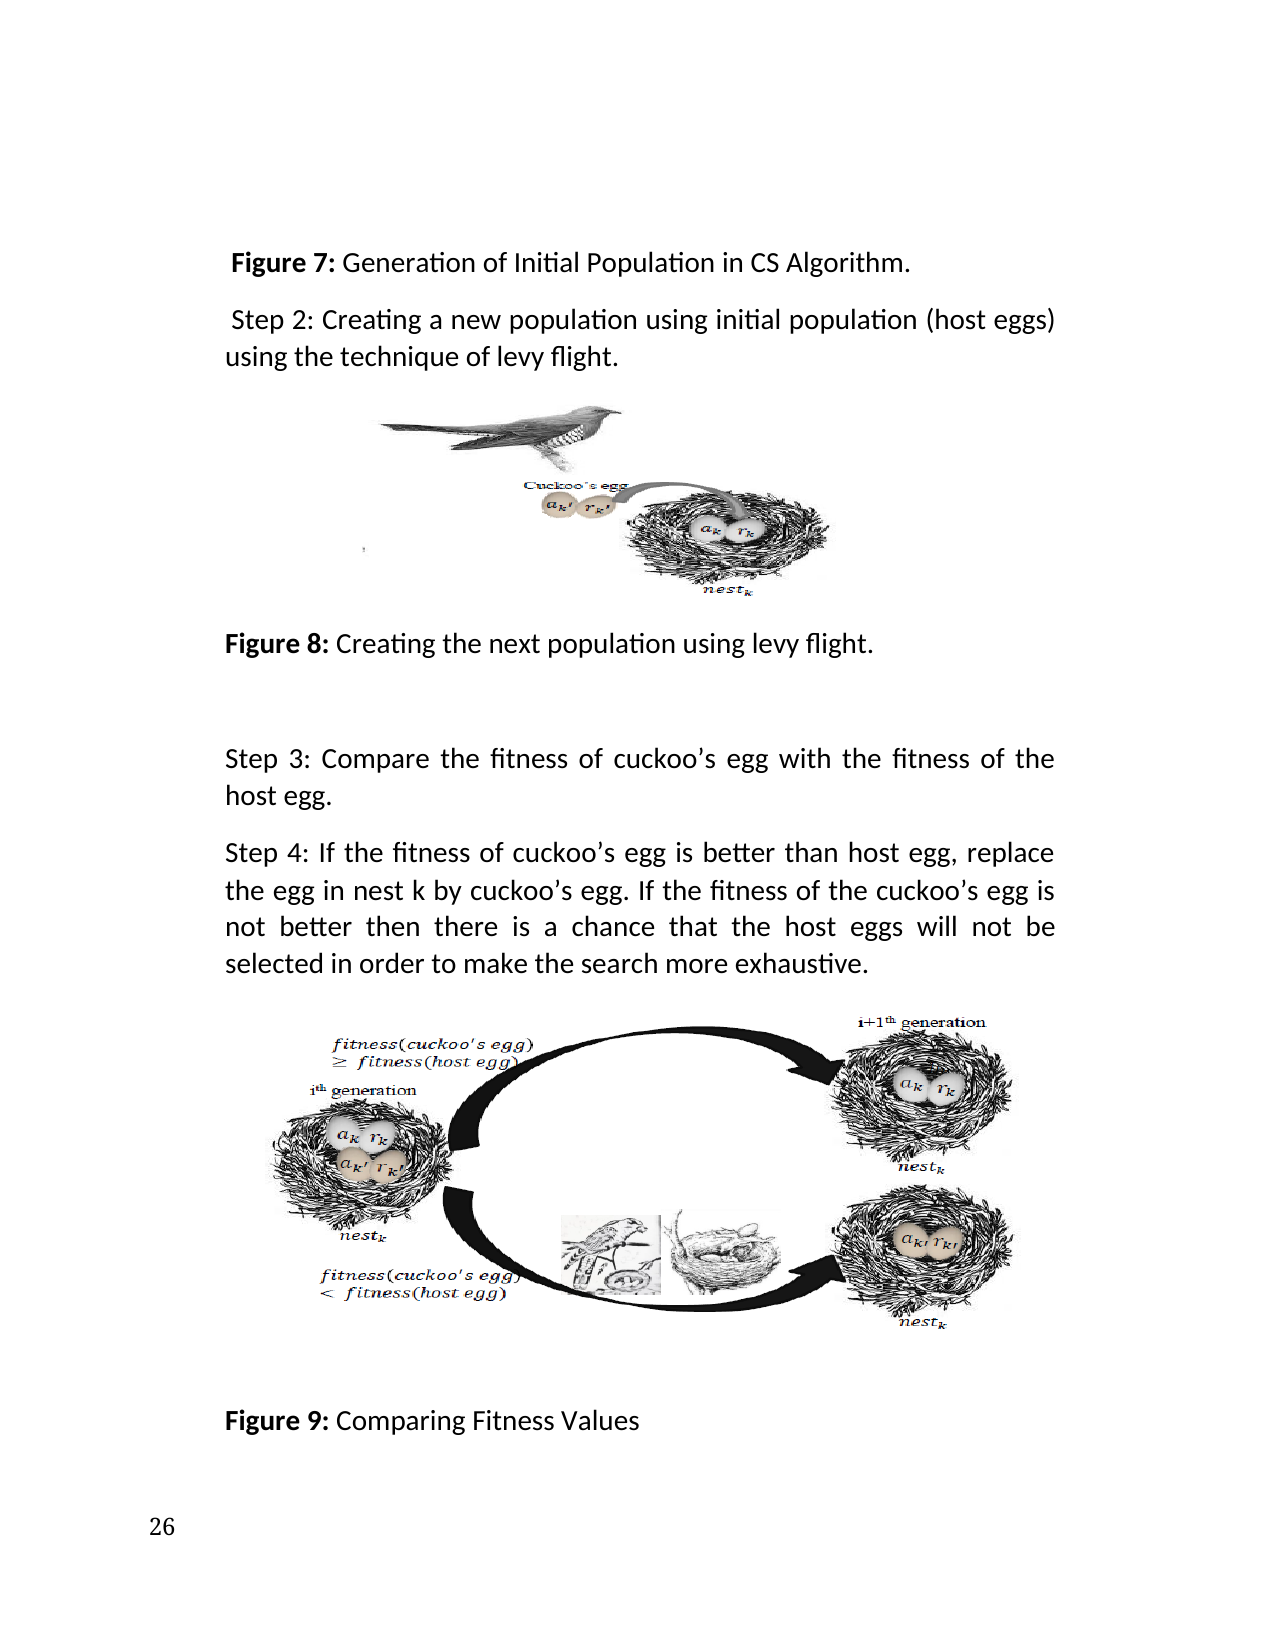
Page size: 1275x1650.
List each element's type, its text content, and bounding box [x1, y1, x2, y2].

text Figure 8: Creating the next population using levy flight. [148, 625, 1057, 661]
text Figure 7: Generation of Initial Population in CS Algorithm. [225, 244, 1057, 280]
text Figure 9: Comparing Fitness Values [148, 1402, 1057, 1437]
picture [362, 400, 846, 603]
text Step 2: Creating a new population using initial population (host eggs) using the technique of levy flight. [225, 301, 1057, 374]
text Step 3: Compare the fitness of cuckoo’s egg with the fitness of the host egg. [225, 740, 1057, 813]
picture [249, 1004, 1023, 1330]
text Step 4: If the fitness of cuckoo’s egg is better than host egg, replace the egg in nest k by cuckoo’s egg. If the fitness of the cuckoo’s egg is not better then there is a chance that the host eggs will not be selected in order to make the search more exhaustive. [225, 834, 1057, 981]
